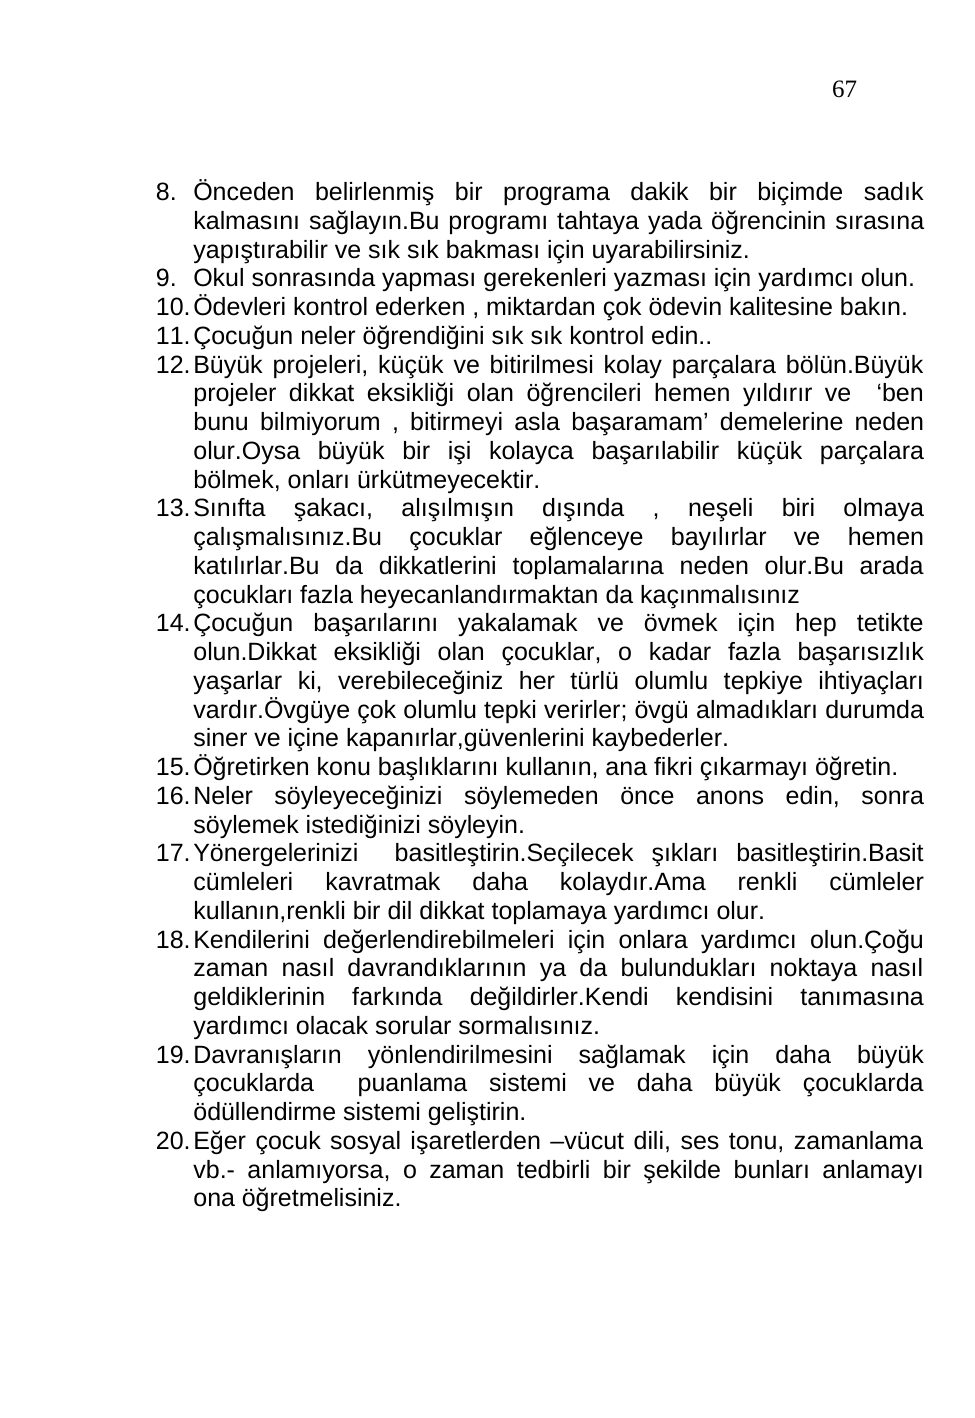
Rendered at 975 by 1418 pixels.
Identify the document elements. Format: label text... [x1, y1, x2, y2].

list Kendilerini değerlendirebilmeleri için onlara yardımcı olun.Çoğu zaman nasıl davrandıklarının ya da bulundukları noktaya nasıl geldiklerinin farkında değildirler.Kendi kendisini tanımasına yardımcı olacak sorular sormalısınız. [156, 925, 925, 1040]
list Öğretirken konu başlıklarını kullanın, ana fikri çıkarmayı öğretin. [156, 752, 925, 781]
list Çocuğun neler öğrendiğini sık sık kontrol edin.. [156, 321, 925, 350]
list Yönergelerinizi basitleştirin.Seçilecek şıkları basitleştirin.Basit cümleleri kavratmak daha kolaydır.Ama renkli cümleler kullanın,renkli bir dil dikkat toplamaya yardımcı olur. [156, 838, 925, 925]
list Davranışların yönlendirilmesini sağlamak için daha büyük çocuklarda puanlama sistemi ve daha büyük çocuklarda ödüllendirme sistemi geliştirin. [156, 1040, 925, 1126]
list Okul sonrasında yapması gerekenleri yazması için yardımcı olun. [156, 263, 925, 292]
list Ödevleri kontrol ederken , miktardan çok ödevin kalitesine bakın. [156, 292, 925, 321]
list Neler söyleyeceğinizi söylemeden önce anons edin, sonra söylemek istediğinizi söyleyin. [156, 781, 925, 838]
list Eğer çocuk sosyal işaretlerden –vücut dili, ses tonu, zamanlama vb.- anlamıyorsa, o zaman tedbirli bir şekilde bunları anlamayı ona öğretmelisiniz. [156, 1126, 925, 1212]
list Çocuğun başarılarını yakalamak ve övmek için hep tetikte olun.Dikkat eksikliği olan çocuklar, o kadar fazla başarısızlık yaşarlar ki, verebileceğiniz her türlü olumlu tepkiye ihtiyaçları vardır.Övgüye çok olumlu tepki verirler; övgü almadıkları durumda siner ve içine kapanırlar,güvenlerini kaybederler. [156, 608, 925, 752]
list Sınıfta şakacı, alışılmışın dışında , neşeli biri olmaya çalışmalısınız.Bu çocuklar eğlenceye bayılırlar ve hemen katılırlar.Bu da dikkatlerini toplamalarına neden olur.Bu arada çocukları fazla heyecanlandırmaktan da kaçınmalısınız [156, 493, 925, 608]
list Önceden belirlenmiş bir programa dakik bir biçimde sadık kalmasını sağlayın.Bu programı tahtaya yada öğrencinin sırasına yapıştırabilir ve sık sık bakması için uyarabilirsiniz. [156, 177, 925, 263]
list Büyük projeleri, küçük ve bitirilmesi kolay parçalara bölün.Büyük projeler dikkat eksikliği olan öğrencileri hemen yıldırır ve ‘ben bunu bilmiyorum , bitirmeyi asla başaramam’ demelerine neden olur.Oysa büyük bir işi kolayca başarılabilir küçük parçalara bölmek, onları ürkütmeyecektir. [156, 350, 925, 493]
